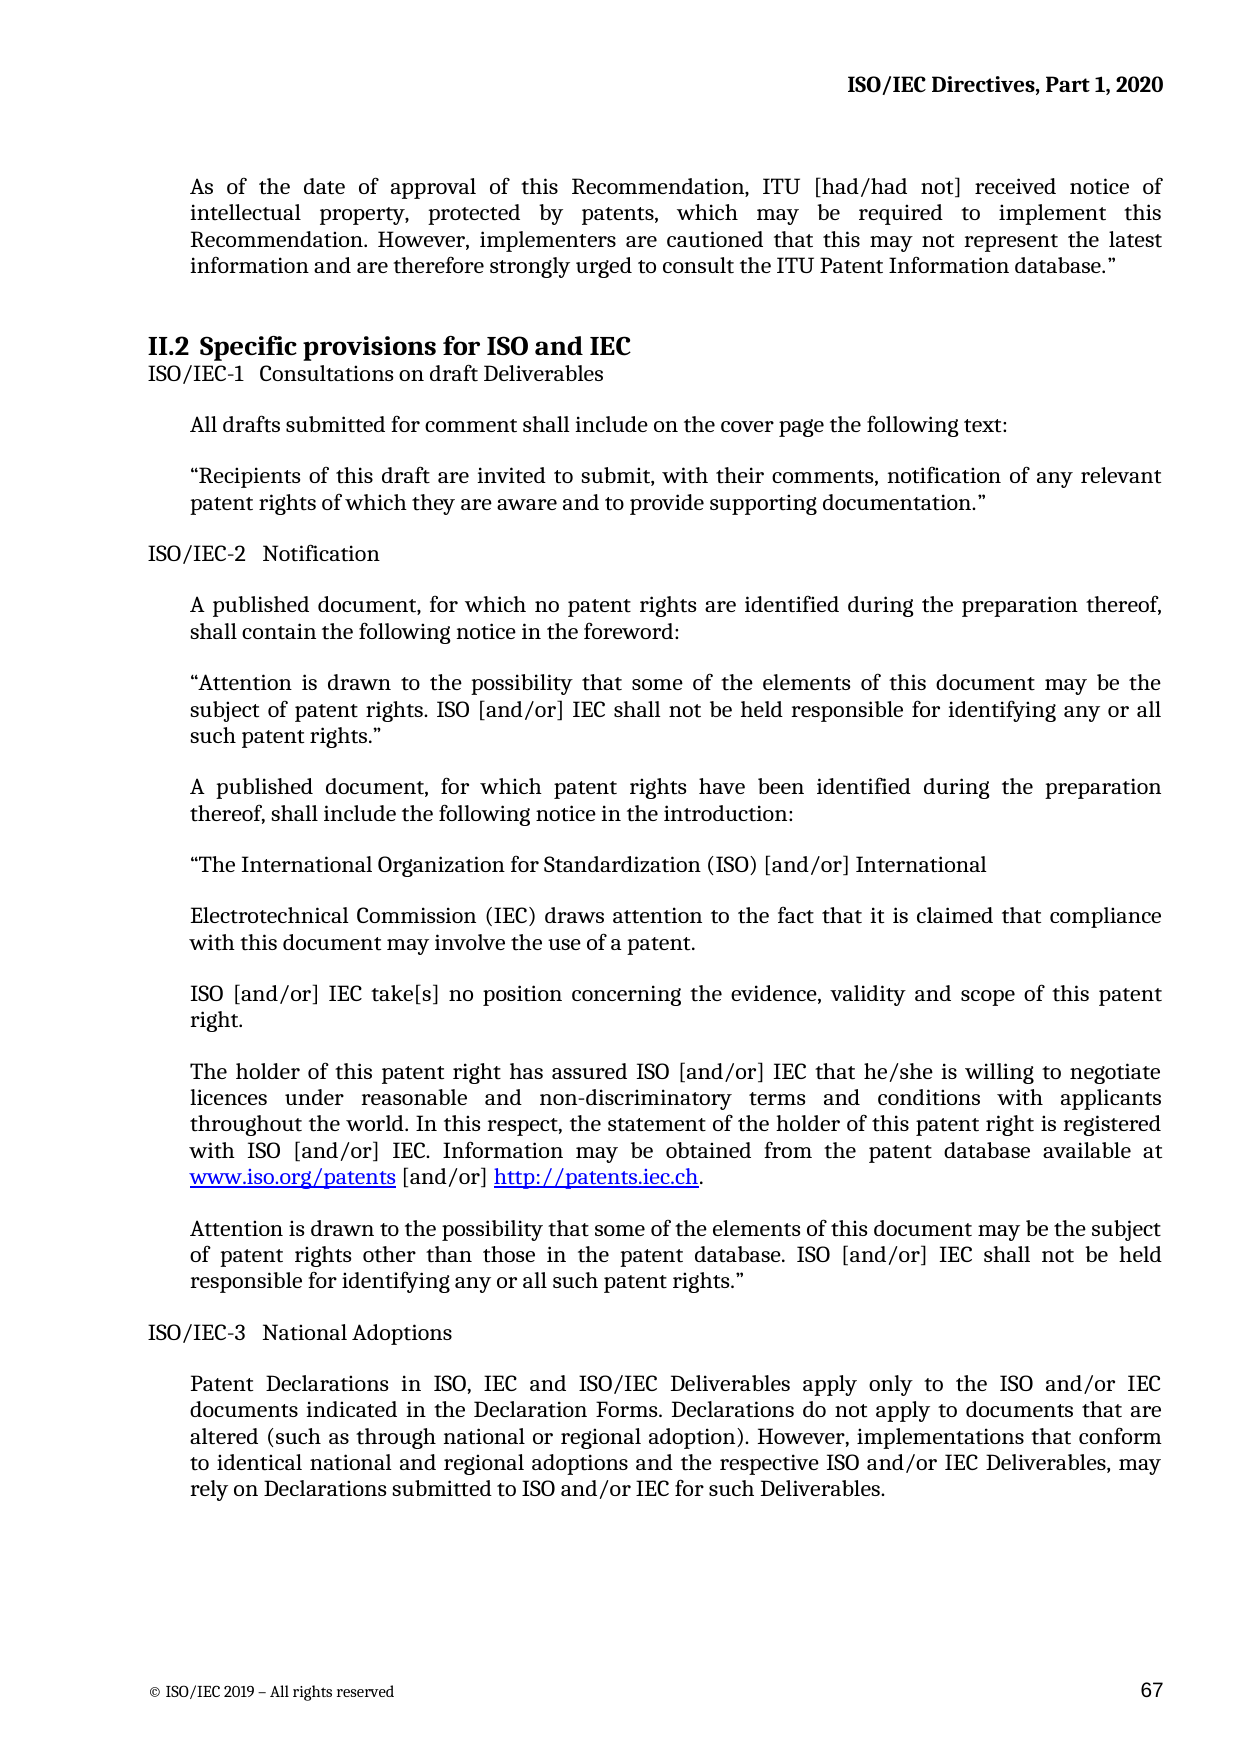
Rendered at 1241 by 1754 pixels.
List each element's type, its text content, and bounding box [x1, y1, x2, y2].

text Attention is drawn to the possibility that some of the elements of this document may be the subject of patent rights other than those in the patent database. ISO [and/or] IEC shall not be held responsible for identifying any or all such patent rights.” [190, 1215, 1163, 1294]
text A published document, for which no patent rights are identified during the preparation thereof, shall contain the following notice in the foreword: [190, 592, 1163, 645]
text ISO/IEC-1 Consultations on draft Deliverables [148, 361, 1163, 387]
text Patent Declarations in ISO, IEC and ISO/IEC Deliverables apply only to the ISO and/or IEC documents indicated in the Declaration Forms. Declarations do not apply to documents that are altered (such as through national or regional adoption). However, implementations that conform to identical national and regional adoptions and the respective ISO and/or IEC Deliverables, may rely on Declarations submitted to ISO and/or IEC for such Deliverables. [190, 1371, 1163, 1502]
text “The International Organization for Standardization (ISO) [and/or] International [190, 852, 1163, 878]
text “Attention is drawn to the possibility that some of the elements of this document may be the subject of patent rights. ISO [and/or] IEC shall not be held responsible for identifying any or all such patent rights.” [190, 670, 1163, 749]
text As of the date of approval of this Recommendation, ITU [had/had not] received notice of intellectual property, protected by patents, which may be required to implement this Recommendation. However, implementers are cautioned that this may not represent the latest information and are therefore strongly urged to consult the ITU Patent Information database.” [190, 174, 1163, 279]
text “Recipients of this draft are invited to submit, with their comments, notification of any relevant patent rights of which they are aware and to provide supporting documentation.” [190, 463, 1163, 516]
text Electrotechnical Commission (IEC) draws attention to the fact that it is claimed that compliance with this document may involve the use of a patent. [190, 903, 1163, 956]
list II.2 Specific provisions for ISO and IEC [148, 332, 1163, 361]
text ISO [and/or] IEC take[s] no position concerning the evidence, validity and scope of this patent right. [190, 981, 1163, 1033]
text ISO/IEC-2 Notification [148, 541, 1163, 567]
text A published document, for which patent rights have been identified during the preparation thereof, shall include the following notice in the introduction: [190, 774, 1163, 827]
text ISO/IEC-3 National Adoptions [148, 1319, 1163, 1346]
text The holder of this patent right has assured ISO [and/or] IEC that he/she is willing to negotiate licences under reasonable and non-discriminatory terms and conditions with applicants throughout the world. In this respect, the statement of the holder of this patent right is registered with ISO [and/or] IEC. Information may be obtained from the patent database available at www.iso.org/patents [and/or] http://patents.iec.ch. [190, 1058, 1163, 1190]
text All drafts submitted for comment shall include on the cover page the following text: [190, 412, 1163, 438]
